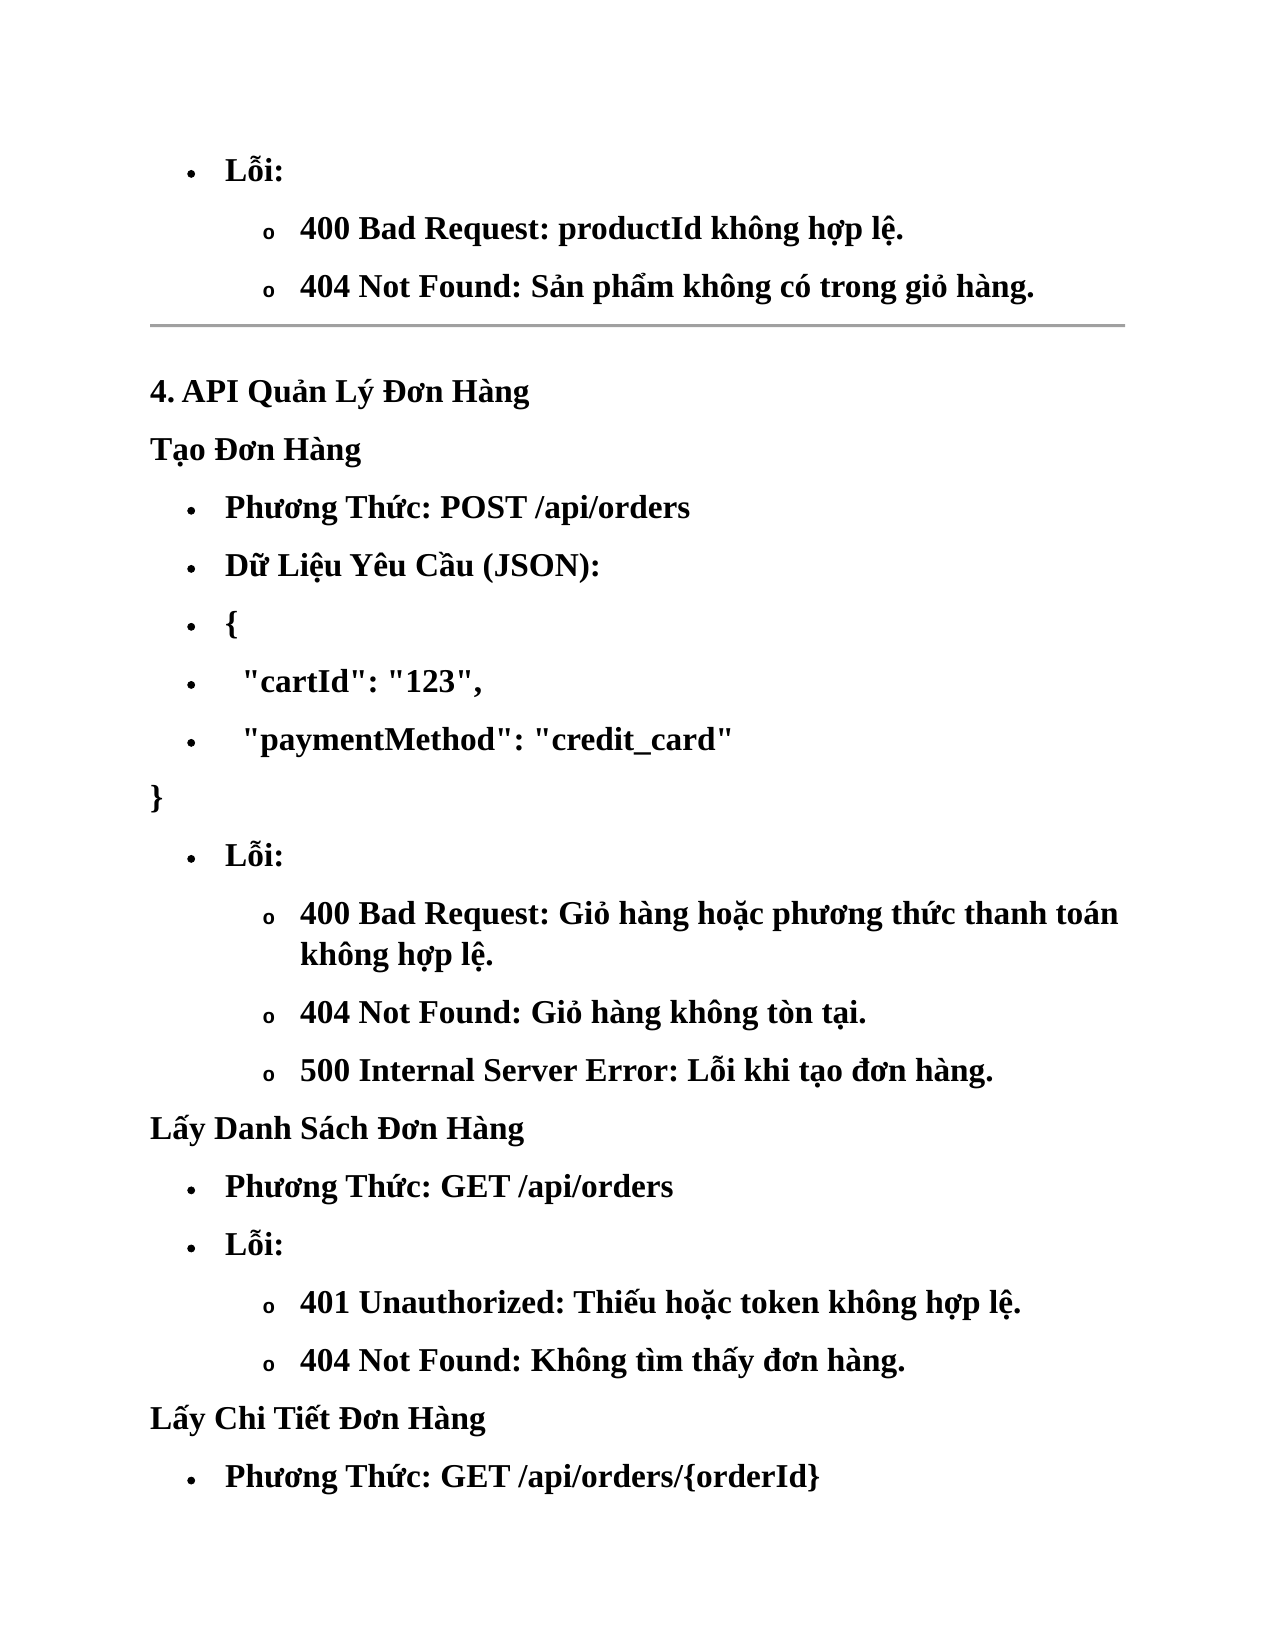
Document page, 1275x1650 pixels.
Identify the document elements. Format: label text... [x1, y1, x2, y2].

list 500 Internal Server Error: Lỗi khi tạo đơn hàng. [262, 1051, 1125, 1089]
list 404 Not Found: Sản phẩm không có trong giỏ hàng. [262, 266, 1125, 304]
text Lấy Chi Tiết Đơn Hàng [150, 1399, 1125, 1437]
list 401 Unauthorized: Thiếu hoặc token không hợp lệ. [262, 1283, 1125, 1321]
list 404 Not Found: Không tìm thấy đơn hàng. [262, 1341, 1125, 1379]
list { [187, 603, 1125, 641]
list "cartId": "123", [187, 661, 1125, 699]
list Phương Thức: POST /api/orders [187, 487, 1125, 525]
text 4. API Quản Lý Đơn Hàng [150, 371, 1125, 409]
list 400 Bad Request: Giỏ hàng hoặc phương thức thanh toán không hợp lệ. [262, 893, 1125, 973]
list 400 Bad Request: productId không hợp lệ. [262, 208, 1125, 246]
list "paymentMethod": "credit_card" [187, 719, 1125, 757]
text } [150, 777, 1125, 815]
list Lỗi: [187, 150, 1125, 188]
list Lỗi: [187, 1224, 1125, 1263]
list Phương Thức: GET /api/orders/{orderId} [187, 1457, 1125, 1495]
list Dữ Liệu Yêu Cầu (JSON): [187, 545, 1125, 583]
list Lỗi: [187, 835, 1125, 873]
text Tạo Đơn Hàng [150, 429, 1125, 467]
list Phương Thức: GET /api/orders [187, 1167, 1125, 1205]
text Lấy Danh Sách Đơn Hàng [150, 1108, 1125, 1147]
list 404 Not Found: Giỏ hàng không tòn tại. [262, 992, 1125, 1031]
